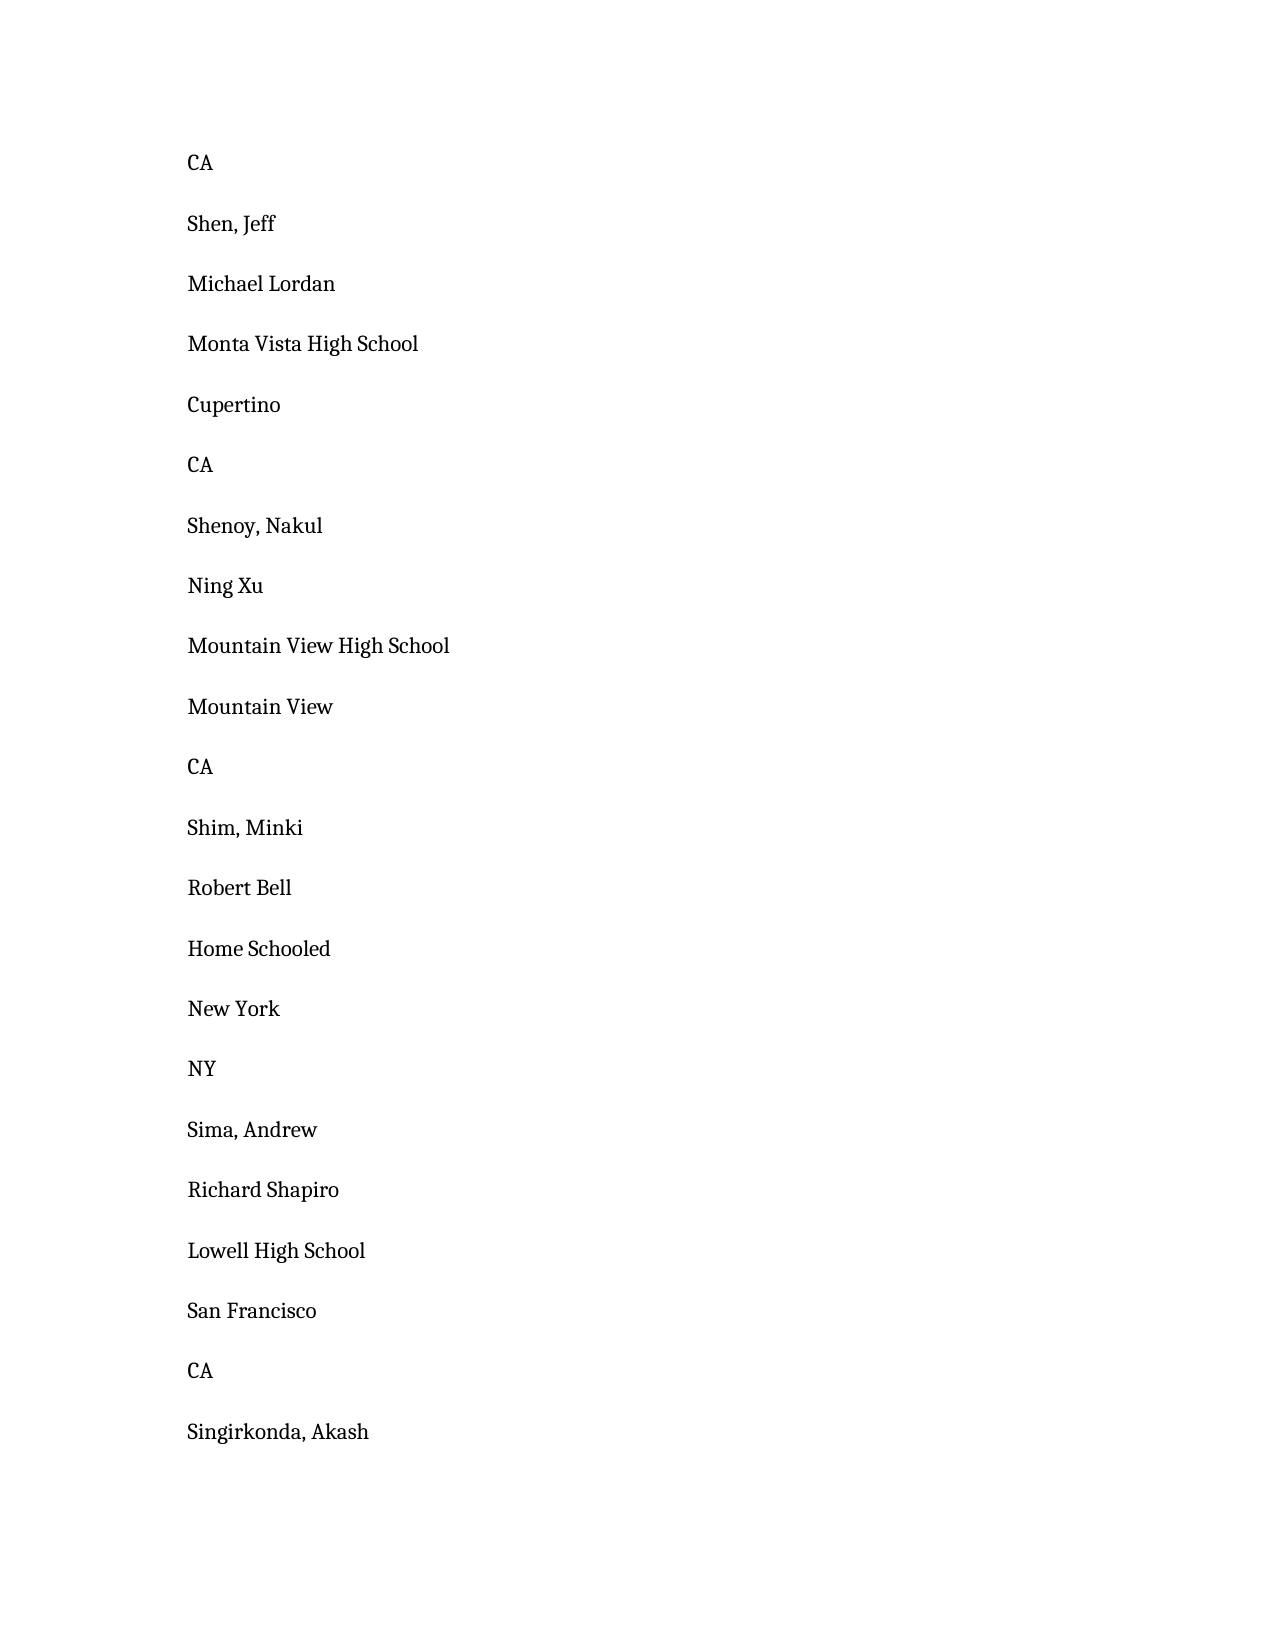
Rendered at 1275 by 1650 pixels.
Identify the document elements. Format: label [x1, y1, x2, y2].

text [187, 150, 1087, 1475]
